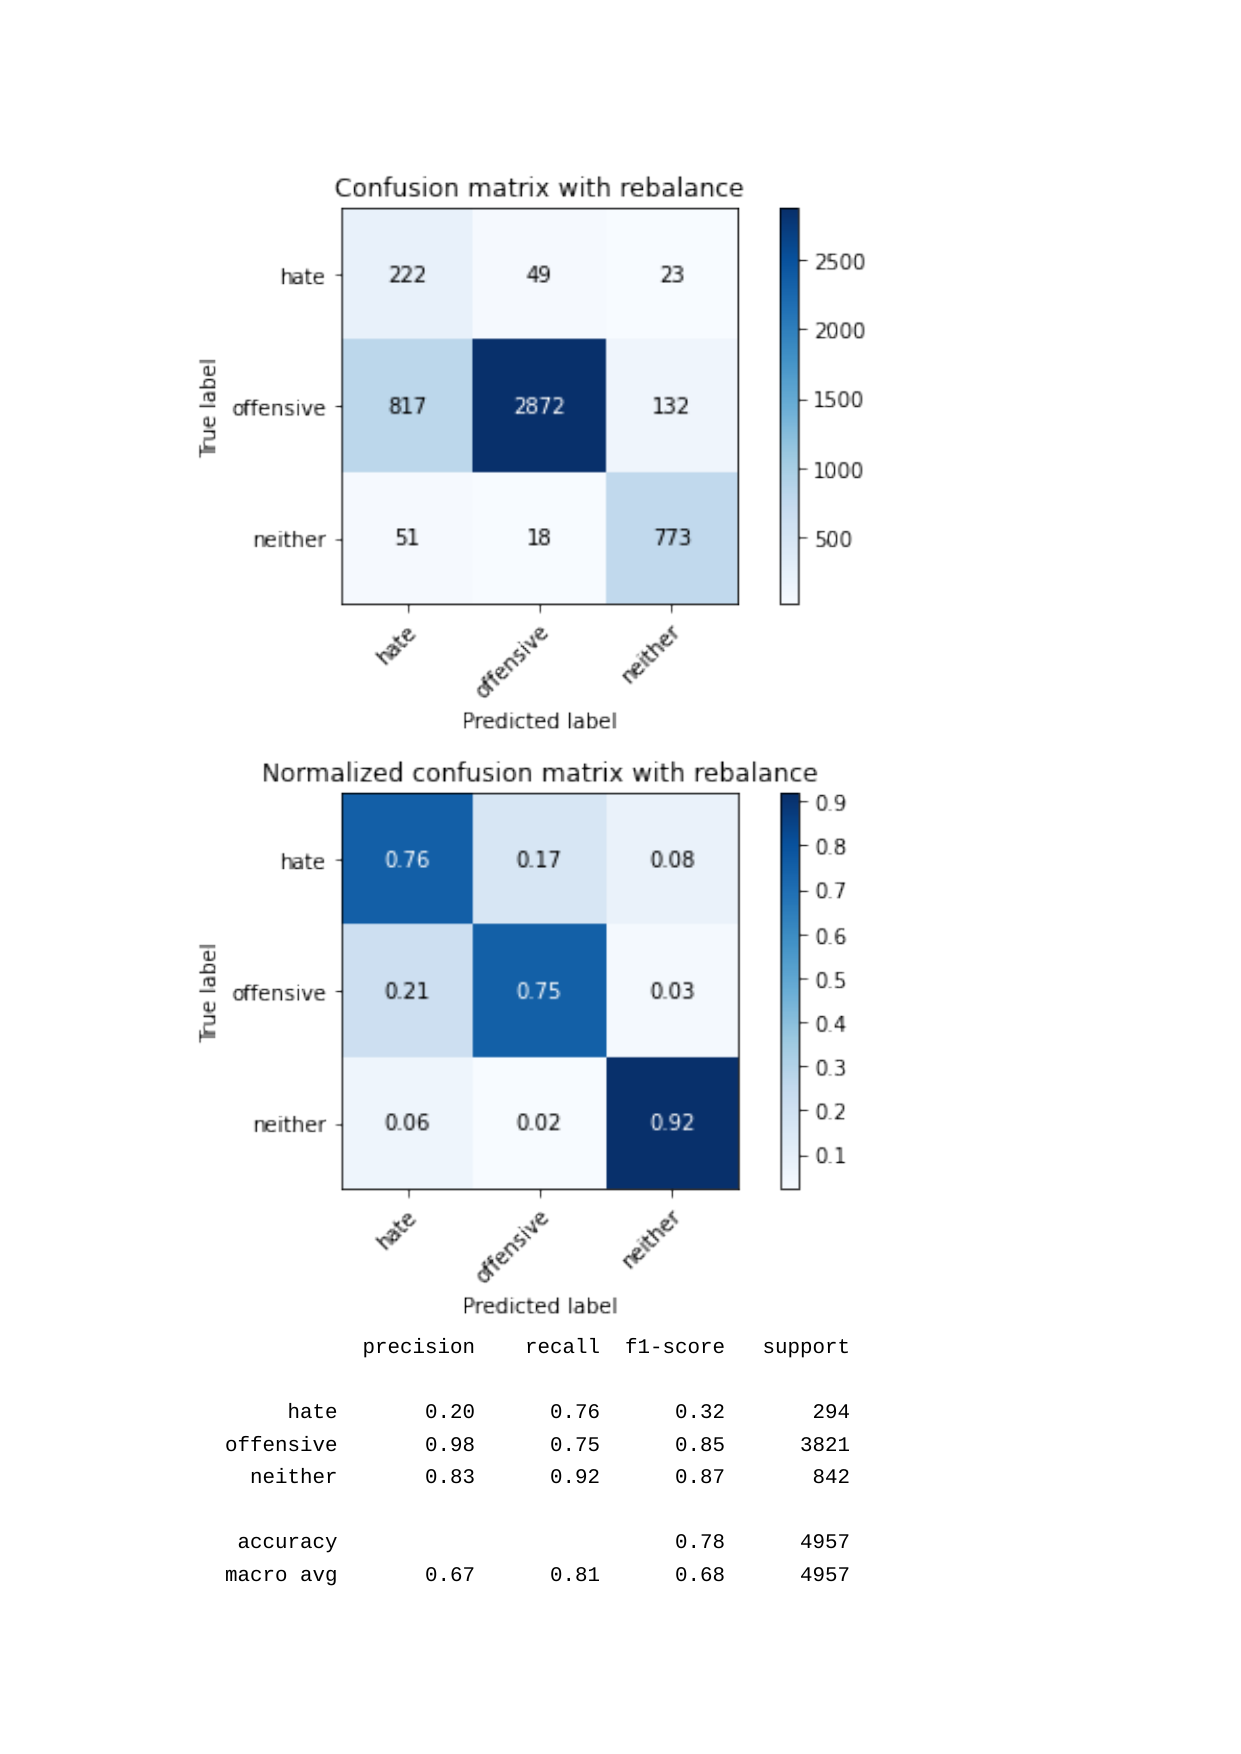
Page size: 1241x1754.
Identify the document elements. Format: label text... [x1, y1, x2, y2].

text precision recall f1-score support [187, 1332, 1053, 1364]
text neither 0.83 0.92 0.87 842 [187, 1462, 1053, 1494]
picture [187, 162, 880, 746]
text offensive 0.98 0.75 0.85 3821 [187, 1429, 1053, 1462]
picture [187, 747, 862, 1331]
text macro avg 0.67 0.81 0.68 4957 [187, 1559, 1053, 1592]
text accuracy 0.78 4957 [187, 1527, 1053, 1559]
text hate 0.20 0.76 0.32 294 [187, 1397, 1053, 1429]
